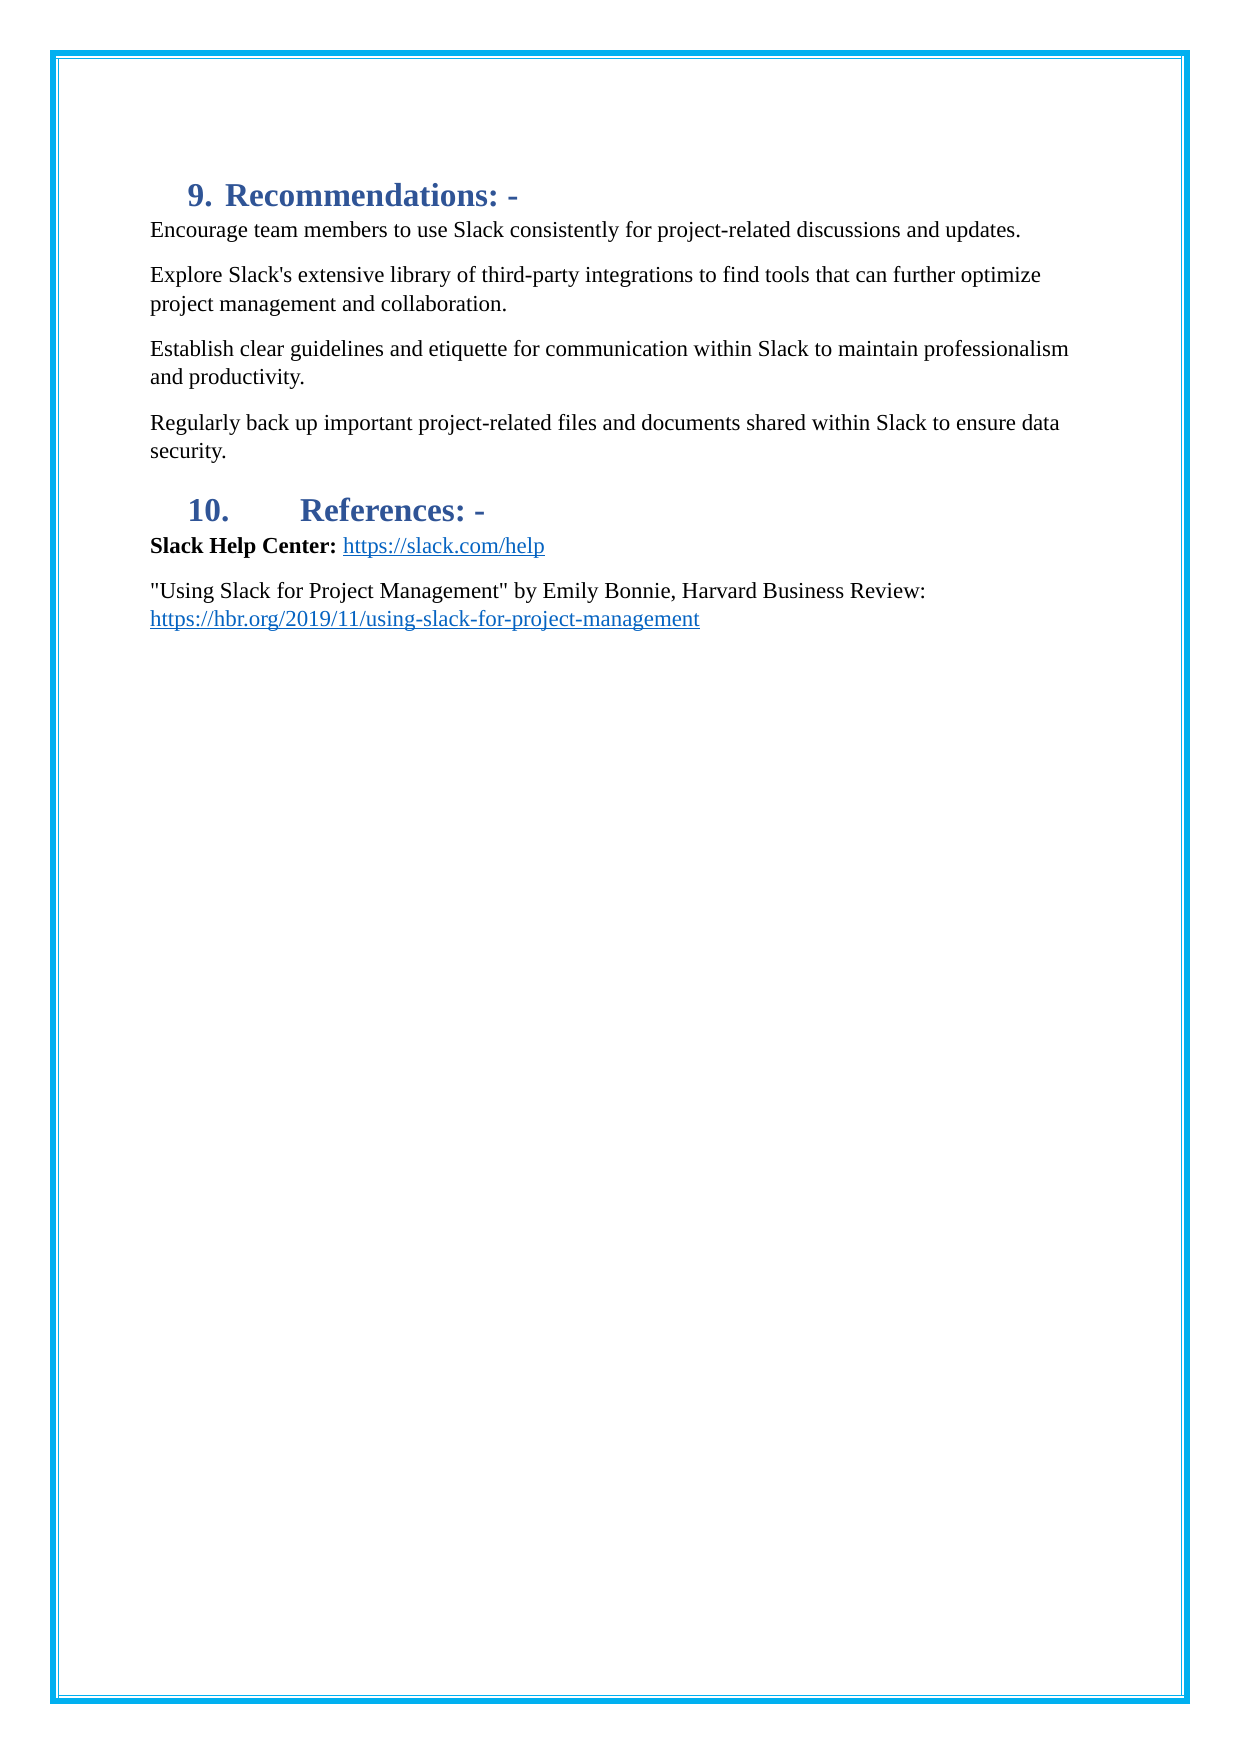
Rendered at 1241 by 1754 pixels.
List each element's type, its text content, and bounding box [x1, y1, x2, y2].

text Regularly back up important project-related files and documents shared within Slack to ensure data security. [150, 408, 1090, 463]
subtitle References: - [187, 490, 1090, 529]
text Encourage team members to use Slack consistently for project-related discussions and updates. [150, 216, 1090, 243]
text Establish clear guidelines and etiquette for communication within Slack to maintain professionalism and productivity. [150, 335, 1090, 390]
text Slack Help Center: https://slack.com/help [150, 532, 1090, 558]
text Explore Slack's extensive library of third-party integrations to find tools that can further optimize project management and collaboration. [150, 261, 1090, 316]
text "Using Slack for Project Management" by Emily Bonnie, Harvard Business Review: https://hbr.org/2019/11/using-slack-for-project-management [150, 577, 1090, 632]
subtitle Recommendations: - [187, 175, 1090, 213]
